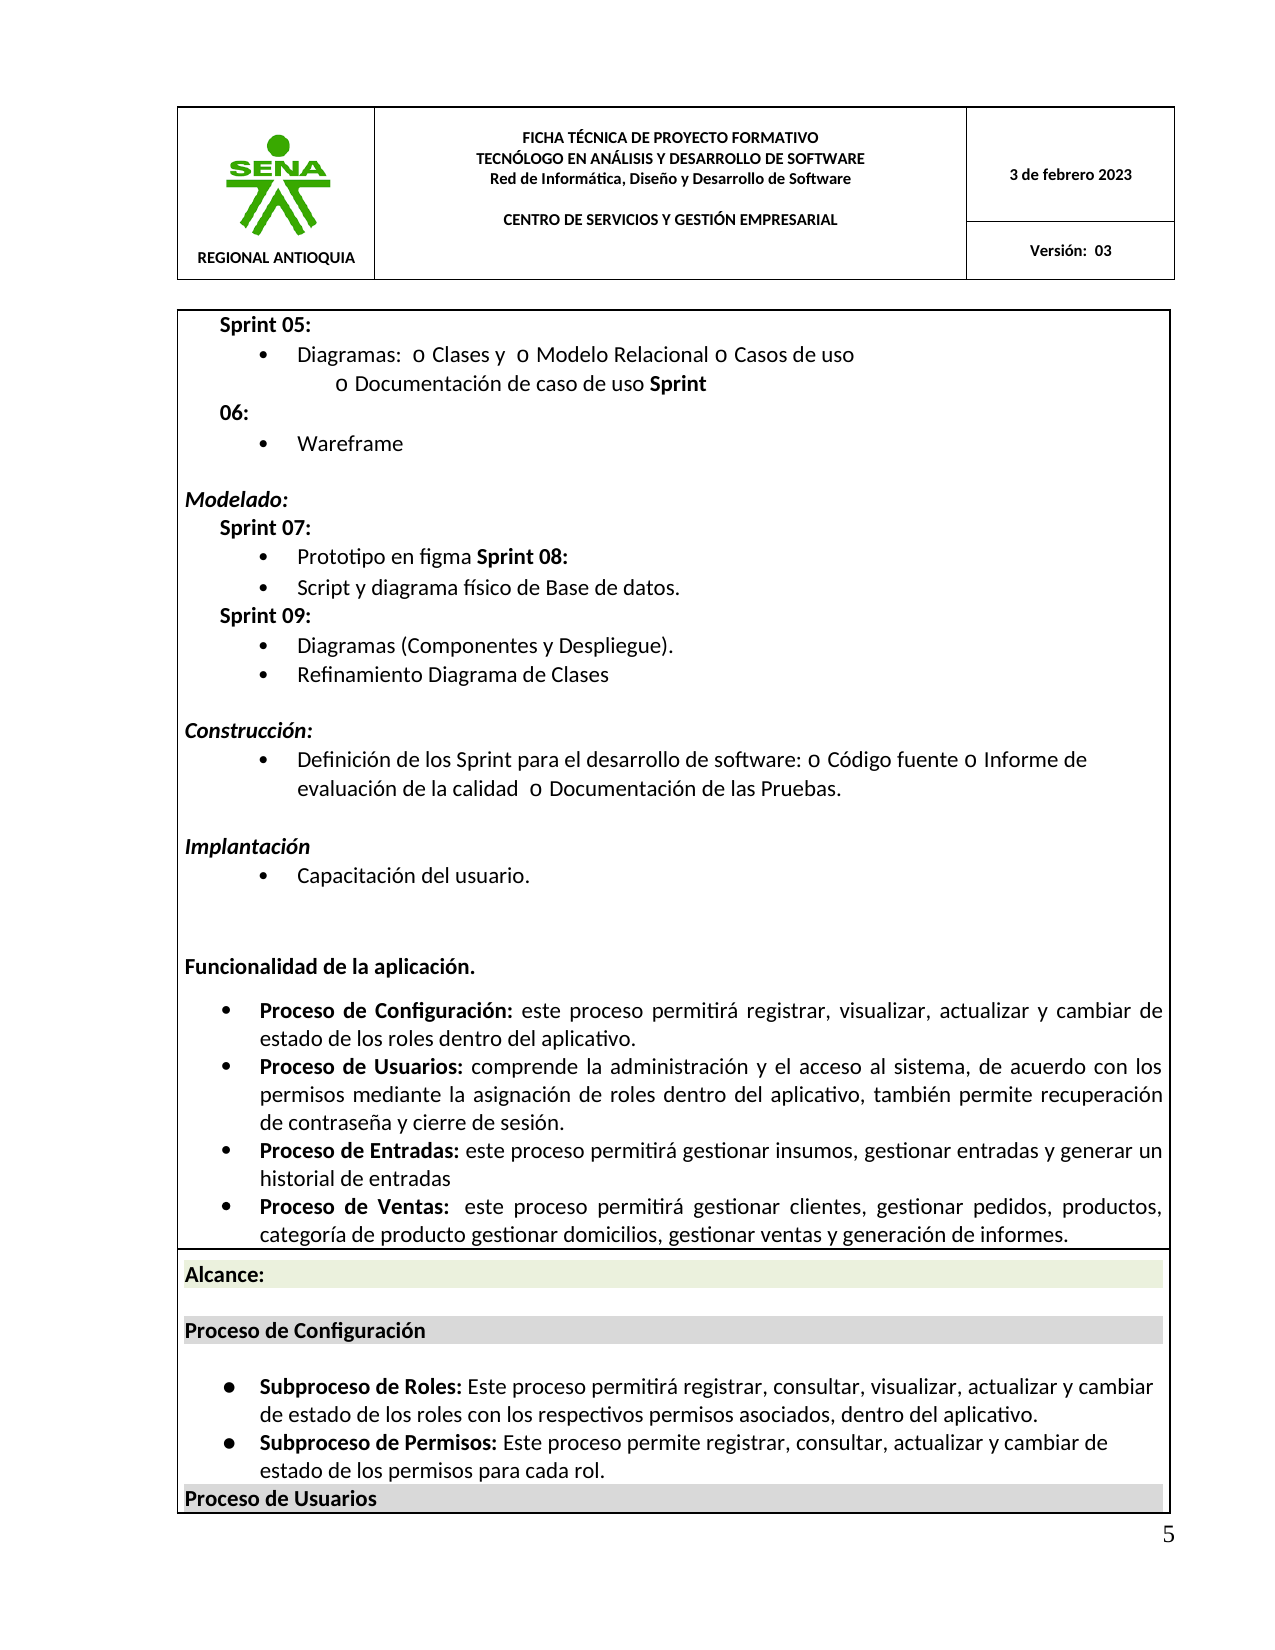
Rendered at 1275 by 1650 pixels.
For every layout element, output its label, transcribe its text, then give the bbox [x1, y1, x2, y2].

picture [215, 118, 338, 248]
